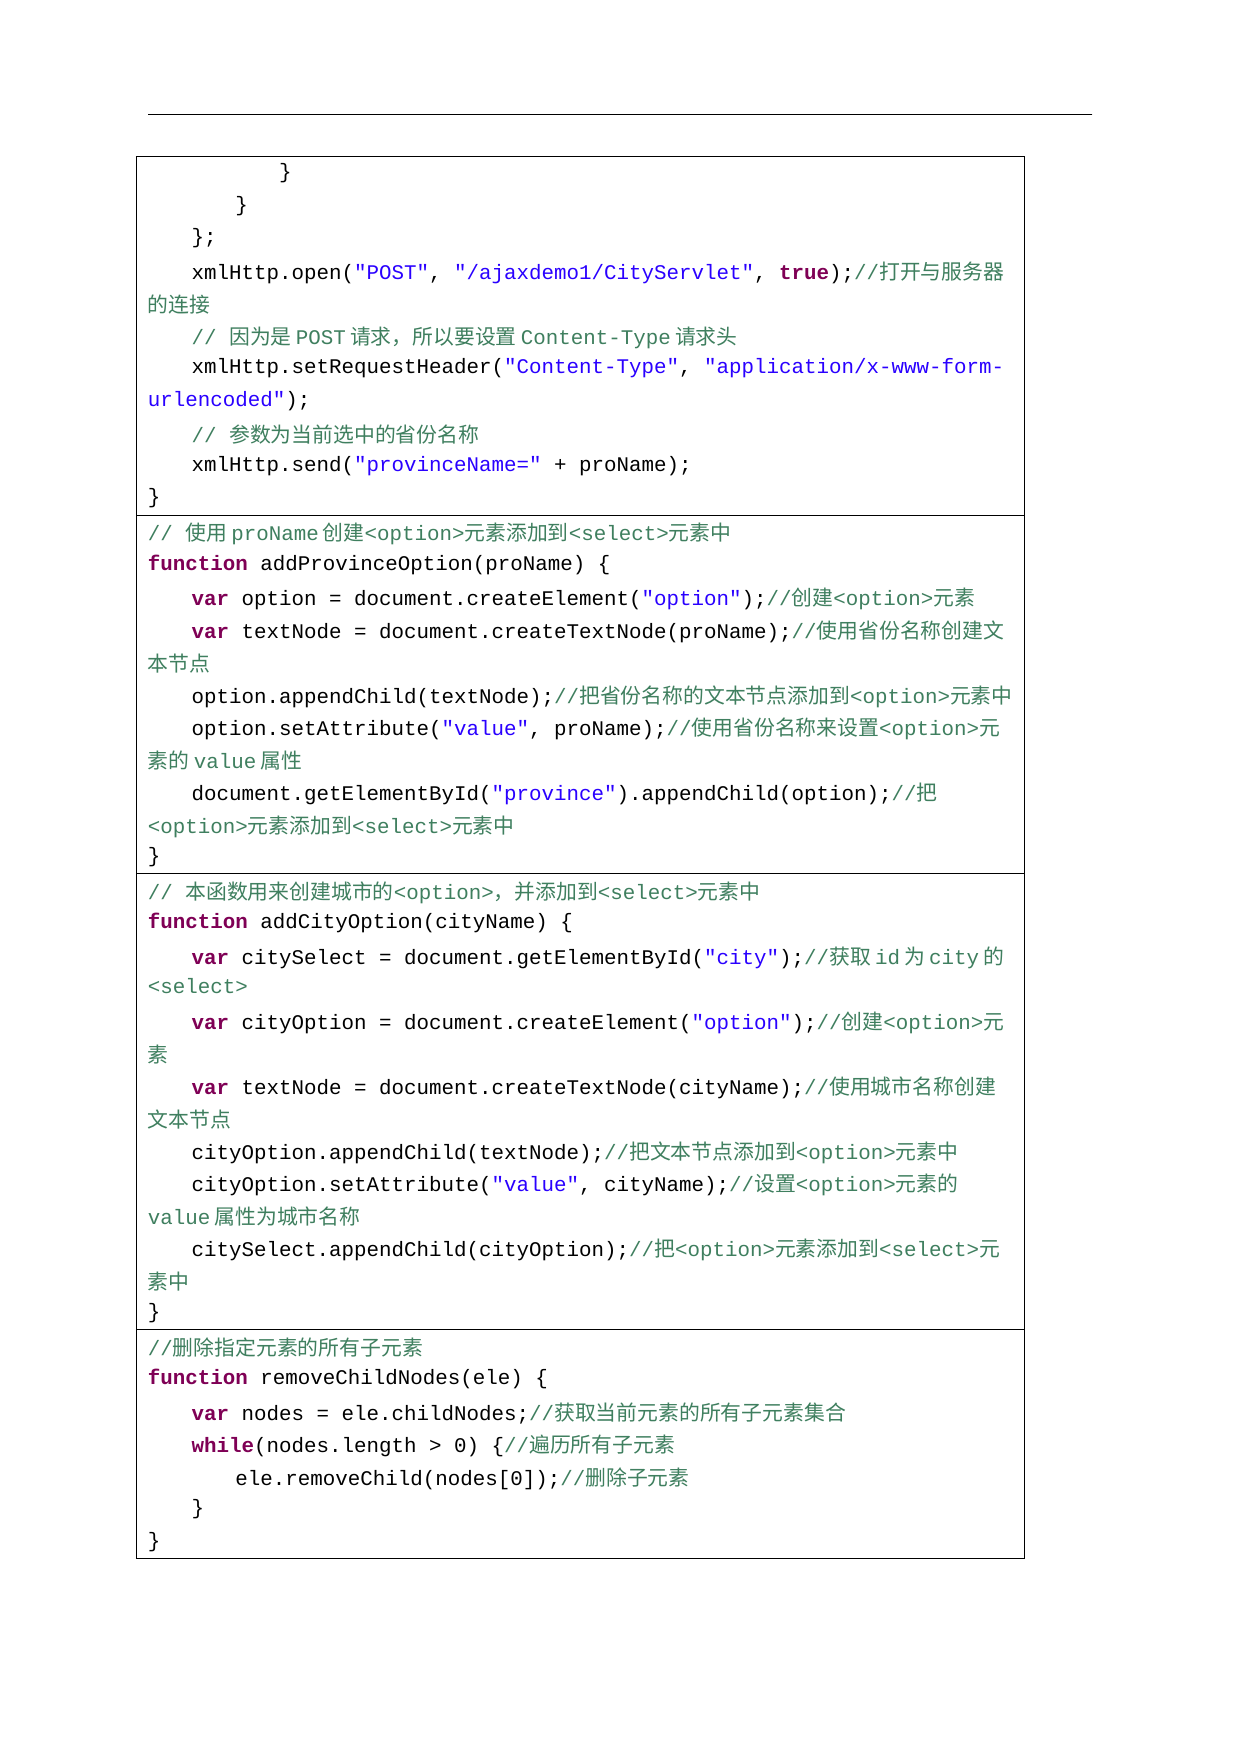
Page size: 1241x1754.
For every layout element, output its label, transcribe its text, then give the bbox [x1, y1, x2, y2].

table_cell //删除指定元素的所有子元素 function removeChildNodes(ele) { var nodes = ele.childNodes;//获取当前元素的所有子元素集合 while(nodes.length > 0) {//遍历所有子元素 ele.removeChild(nodes[0]);//删除子元素 } } [137, 1330, 1024, 1558]
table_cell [137, 157, 1024, 514]
table_cell // 本函数用来创建城市的<option>，并添加到<select>元素中 function addCityOption(cityName) { var citySelect = document.getElementById("city");//获取id为city的<select> var cityOption = document.createElement("option");//创建<option>元素 var textNode = document.createTextNode(cityName);//使用城市名称创建文本节点 cityOption.appendChild(textNode);//把文本节点添加到<option>元素中 cityOption.setAttribute("value", cityName);//设置<option>元素的value属性为城市名称 citySelect.appendChild(cityOption);//把<option>元素添加到<select>元素中 } [137, 874, 1024, 1329]
table_cell // 使用proName创建<option>元素添加到<select>元素中 function addProvinceOption(proName) { var option = document.createElement("option");//创建<option>元素 var textNode = document.createTextNode(proName);//使用省份名称创建文本节点 option.appendChild(textNode);//把省份名称的文本节点添加到<option>元素中 option.setAttribute("value", proName);//使用省份名称来设置<option>元素的value属性 document.getElementById("province").appendChild(option);//把<option>元素添加到<select>元素中 } [137, 516, 1024, 873]
